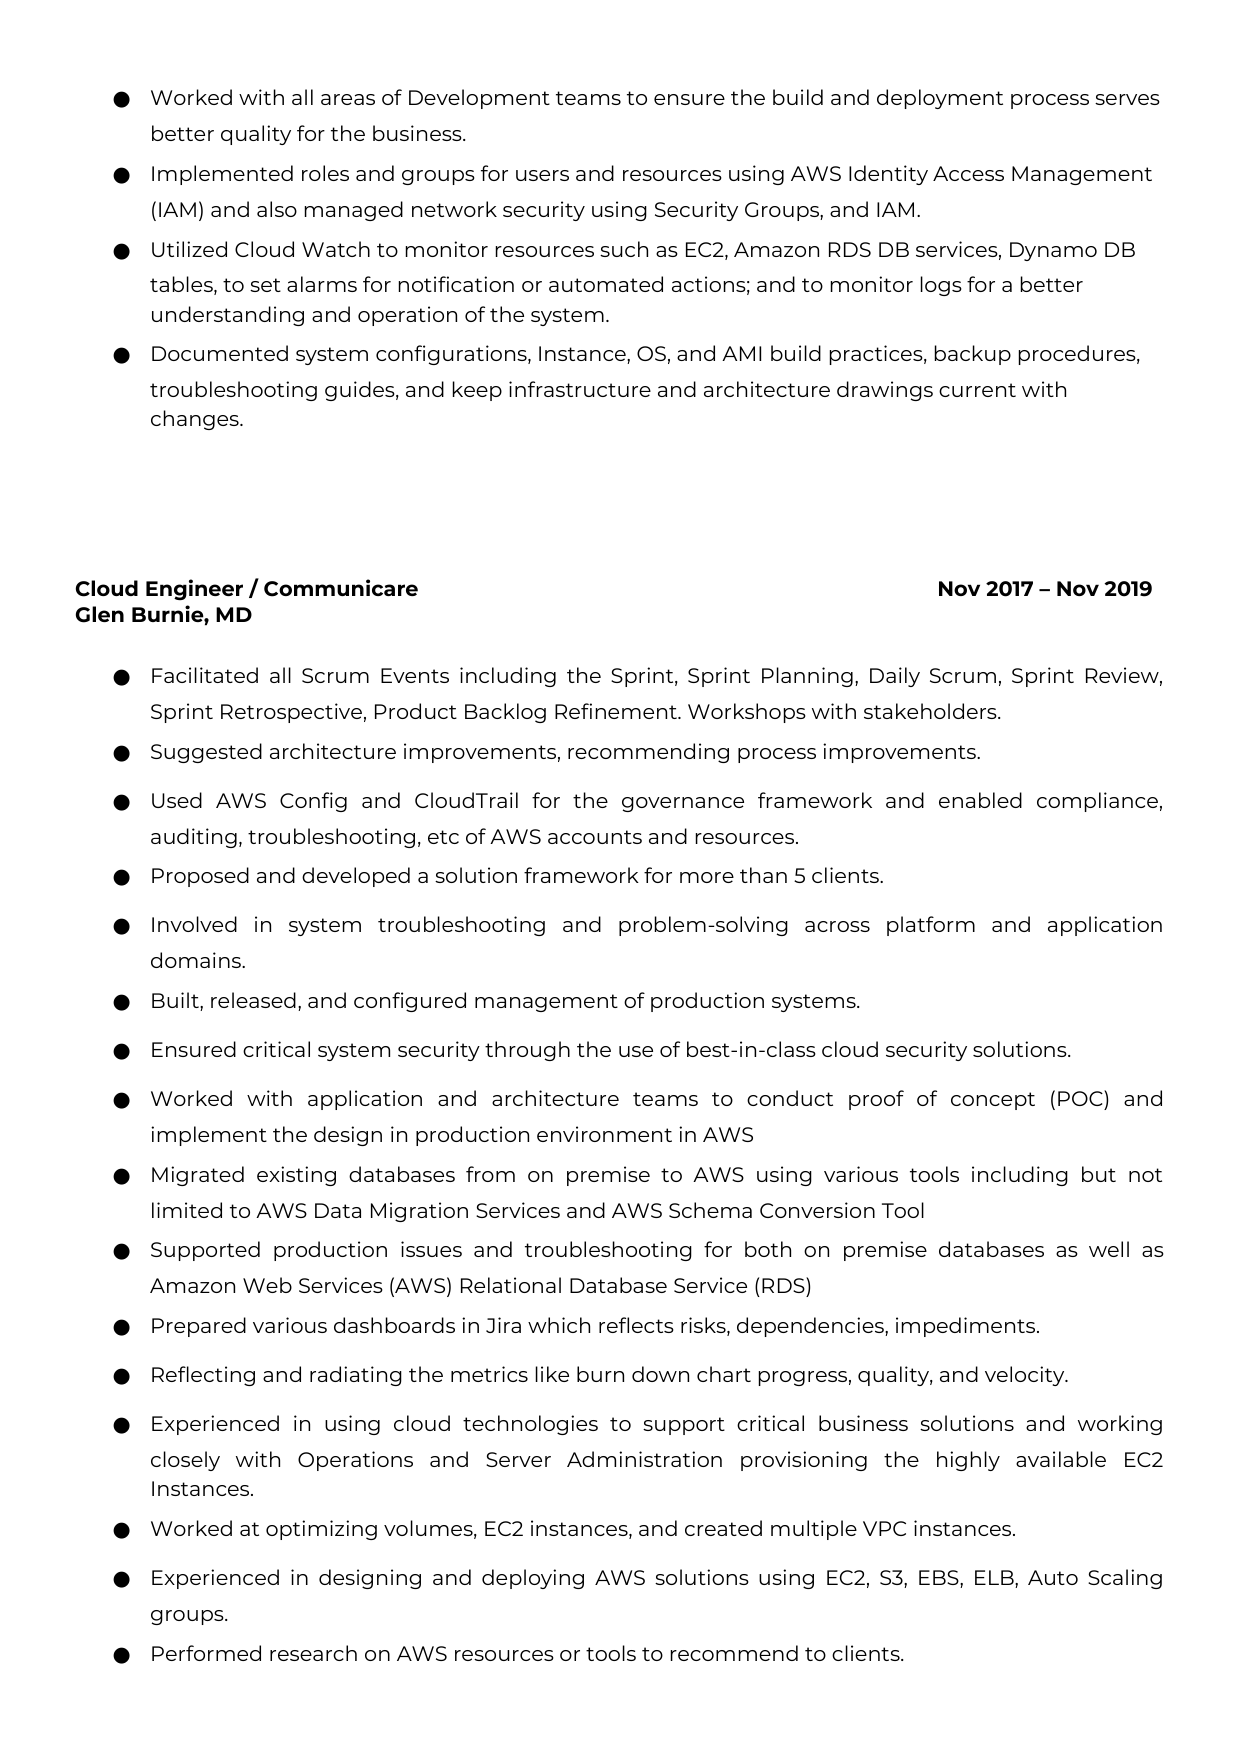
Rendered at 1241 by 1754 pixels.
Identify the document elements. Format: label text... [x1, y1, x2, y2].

list Documented system configurations, Instance, OS, and AMI build practices, backup procedures, troubleshooting guides, and keep infrastructure and architecture drawings current with changes. [112, 331, 1165, 432]
list Facilitated all Scrum Events including the Sprint, Sprint Planning, Daily Scrum, Sprint Review, Sprint Retrospective, Product Backlog Refinement. Workshops with stakeholders. [112, 653, 1165, 724]
list Built, released, and configured management of production systems. [112, 978, 1165, 1020]
list Implemented roles and groups for users and resources using AWS Identity Access Management (IAM) and also managed network security using Security Groups, and IAM. [112, 151, 1165, 222]
list Worked with application and architecture teams to conduct proof of concept (POC) and implement the design in production environment in AWS [112, 1076, 1165, 1148]
list Proposed and developed a solution framework for more than 5 clients. [112, 853, 1165, 896]
list Experienced in designing and deploying AWS solutions using EC2, S3, EBS, ELB, Auto Scaling groups. [112, 1555, 1165, 1627]
list Utilized Cloud Watch to monitor resources such as EC2, Amazon RDS DB services, Dynamo DB tables, to set alarms for notification or automated actions; and to monitor logs for a better understanding and operation of the system. [112, 226, 1165, 327]
list Ensured critical system security through the use of best-in-class cloud security solutions. [112, 1027, 1165, 1069]
list Worked at optimizing volumes, EC2 instances, and created multiple VPC instances. [112, 1506, 1165, 1548]
list Reflecting and radiating the metrics like burn down chart progress, quality, and velocity. [112, 1352, 1165, 1394]
list Migrated existing databases from on premise to AWS using various tools including but not limited to AWS Data Migration Services and AWS Schema Conversion Tool [112, 1151, 1165, 1223]
text Glen Burnie, MD [75, 602, 1165, 627]
list Worked with all areas of Development teams to ensure the build and deployment process serves better quality for the business. [112, 75, 1165, 147]
list Involved in system troubleshooting and problem-solving across platform and application domains. [112, 902, 1165, 974]
list Prepared various dashboards in Jira which reflects risks, dependencies, impediments. [112, 1303, 1165, 1345]
text Cloud Engineer / Communicare Nov 2017 – Nov 2019 [75, 576, 1165, 602]
list Used AWS Config and CloudTrail for the governance framework and enabled compliance, auditing, troubleshooting, etc of AWS accounts and resources. [112, 777, 1165, 849]
list Performed research on AWS resources or tools to recommend to clients. [112, 1630, 1165, 1673]
list Supported production issues and troubleshooting for both on premise databases as well as Amazon Web Services (AWS) Relational Database Service (RDS) [112, 1227, 1165, 1299]
list Suggested architecture improvements, recommending process improvements. [112, 728, 1165, 771]
list Experienced in using cloud technologies to support critical business solutions and working closely with Operations and Server Administration provisioning the highly available EC2 Instances. [112, 1401, 1165, 1502]
